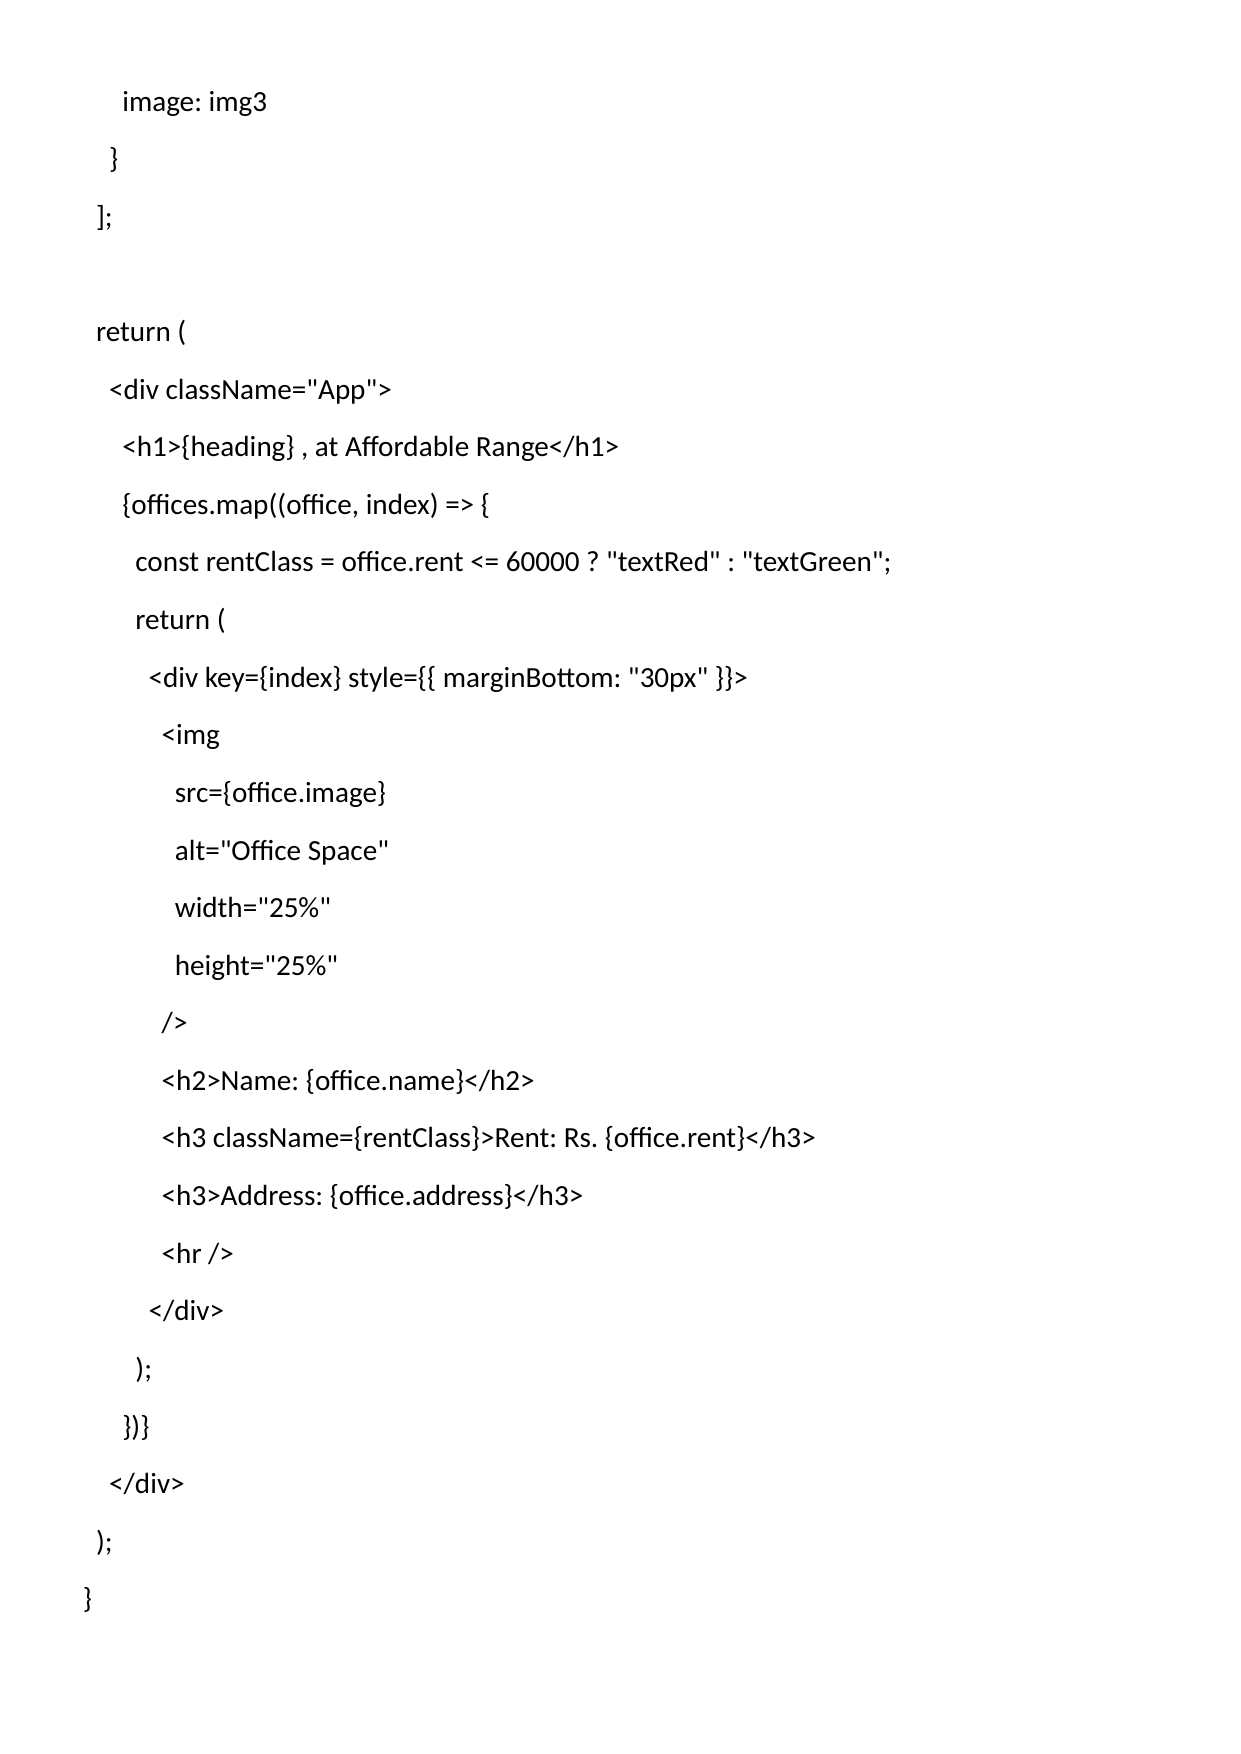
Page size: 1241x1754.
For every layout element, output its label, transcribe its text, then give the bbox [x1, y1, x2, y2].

text alt="Office Space" [83, 832, 1157, 867]
text height="25%" [83, 947, 1157, 982]
text <hr /> [83, 1235, 1157, 1270]
text /> [83, 1004, 1157, 1040]
text })} [83, 1408, 1157, 1443]
text image: img3 [83, 83, 1157, 118]
text </div> [83, 1465, 1157, 1501]
text </div> [83, 1292, 1157, 1328]
text ); [83, 1523, 1157, 1558]
text <div key={index} style={{ marginBottom: "30px" }}> [83, 659, 1157, 694]
text <h3 className={rentClass}>Rent: Rs. {office.rent}</h3> [83, 1119, 1157, 1155]
text <div className="App"> [83, 371, 1157, 406]
text } [83, 1580, 1157, 1616]
text ]; [83, 198, 1157, 233]
text const rentClass = office.rent <= 60000 ? "textRed" : "textGreen"; [83, 543, 1157, 579]
text width="25%" [83, 889, 1157, 925]
text <img [83, 716, 1157, 752]
text return ( [83, 601, 1157, 637]
text ); [83, 1350, 1157, 1386]
text return ( [83, 313, 1157, 349]
text <h3>Address: {office.address}</h3> [83, 1177, 1157, 1213]
text {offices.map((office, index) => { [83, 486, 1157, 522]
text <h1>{heading} , at Affordable Range</h1> [83, 428, 1157, 464]
text <h2>Name: {office.name}</h2> [83, 1062, 1157, 1098]
text src={office.image} [83, 774, 1157, 809]
text } [83, 140, 1157, 176]
